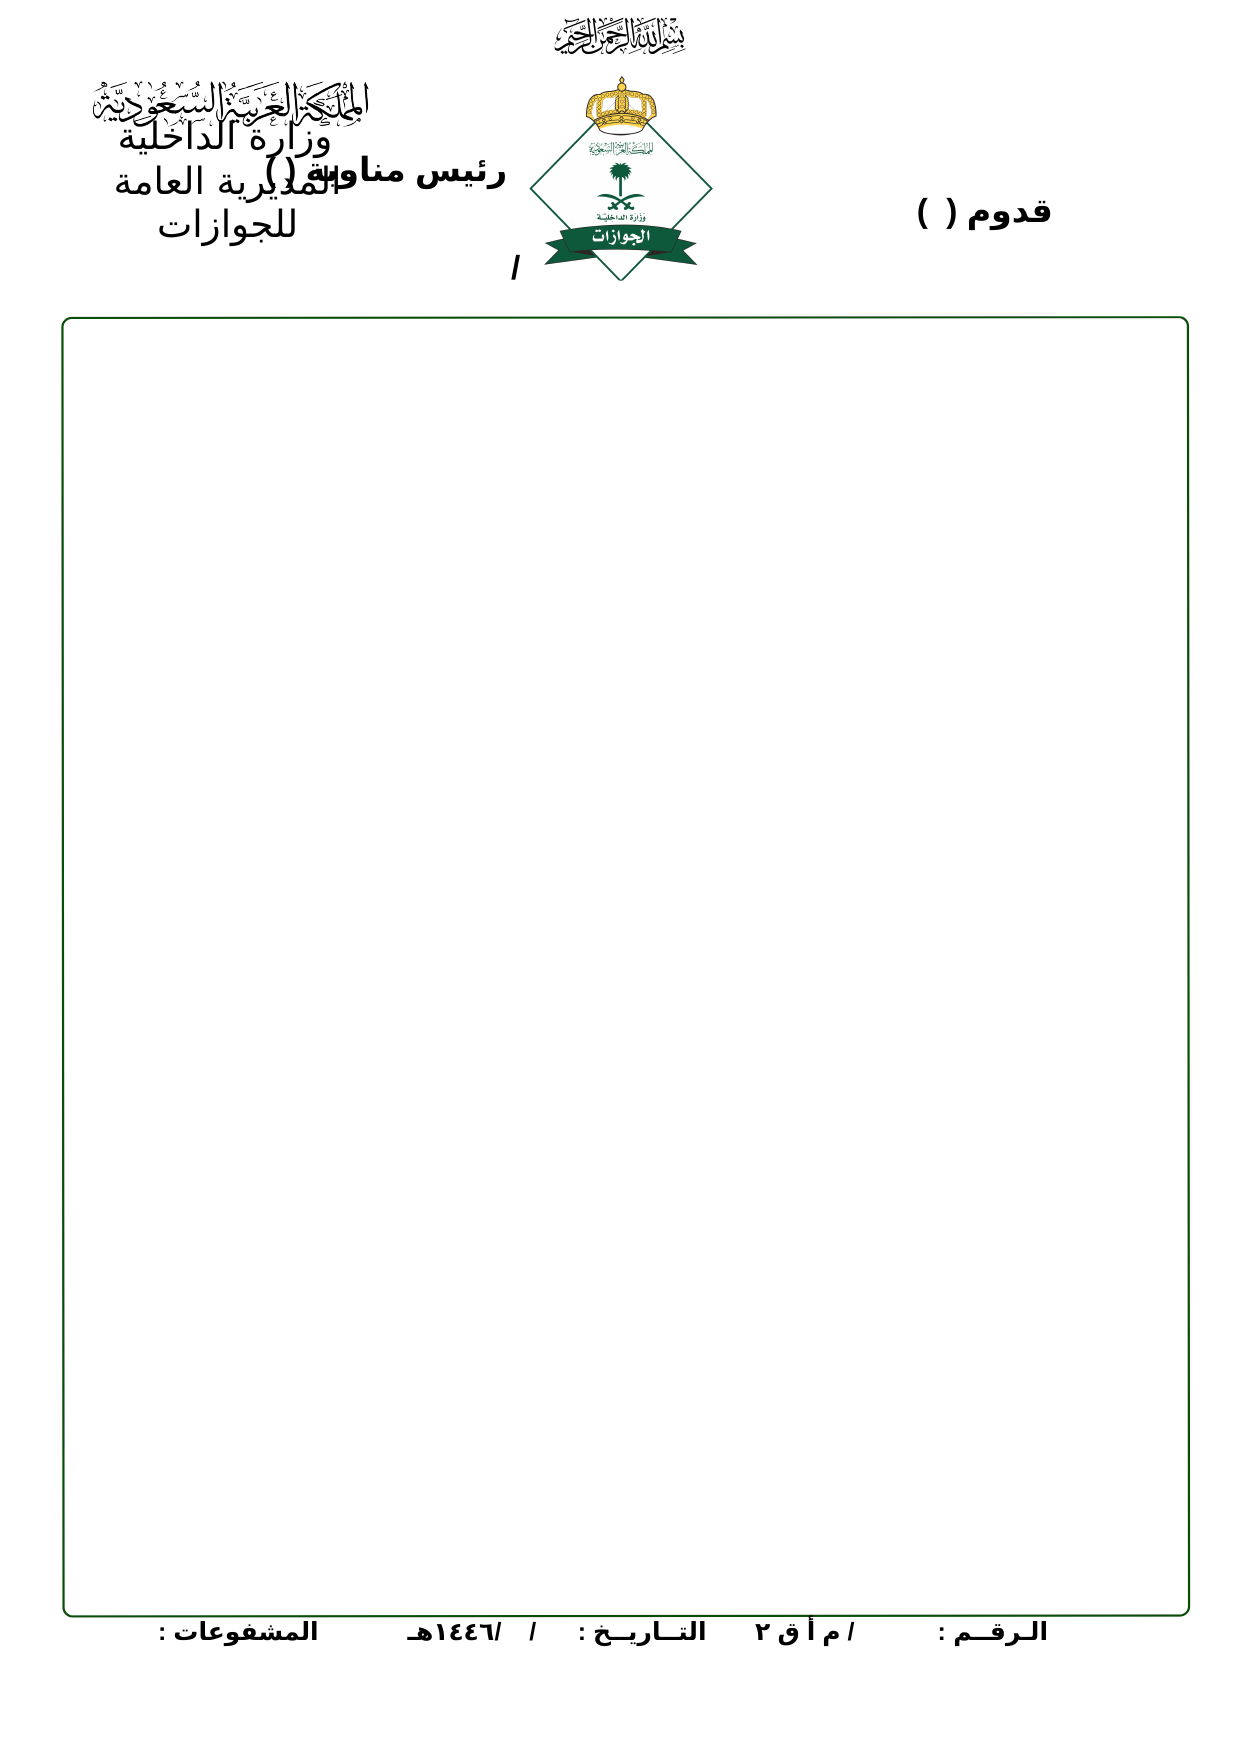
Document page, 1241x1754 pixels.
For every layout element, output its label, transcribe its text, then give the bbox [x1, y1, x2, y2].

picture [526, 74, 714, 281]
text رئيس مناوبة ( ) قدوم ( ) [684, 150, 1053, 229]
text رئيس مناوبة ( ) قدوم ( ) [187, 150, 556, 229]
text / [187, 248, 1053, 287]
picture [88, 79, 369, 127]
picture [553, 16, 692, 55]
picture [26, 293, 1225, 1629]
